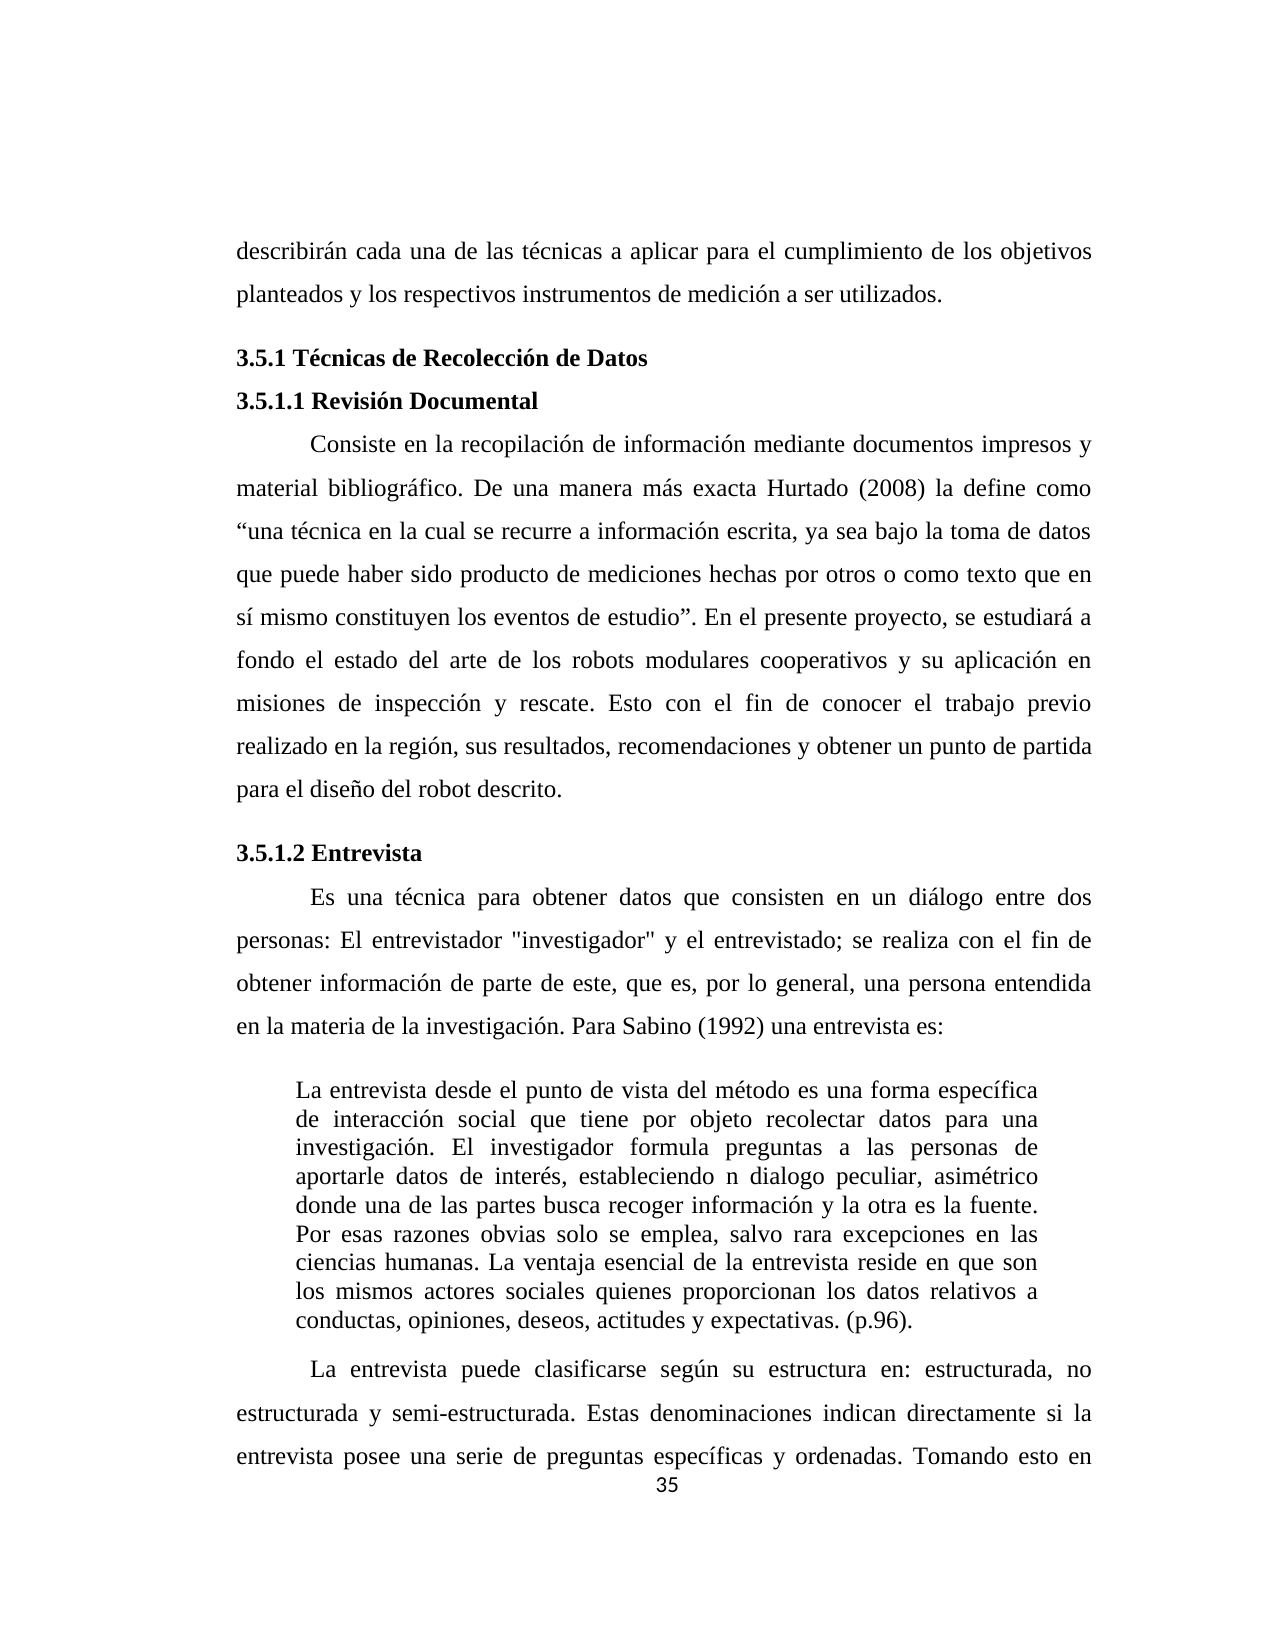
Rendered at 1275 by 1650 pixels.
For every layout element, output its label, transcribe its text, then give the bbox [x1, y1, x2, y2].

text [236, 1354, 1093, 1469]
text 3.5.1 Técnicas de Recolección de Datos [236, 343, 1092, 372]
text Consiste en la recopilación de información mediante documentos impresos y material bibliográfico. De una manera más exacta Hurtado (2008) la define como “una técnica en la cual se recurre a información escrita, ya sea bajo la toma de datos que puede haber sido producto de mediciones hechas por otros o como texto que en sí mismo constituyen los eventos de estudio”. En el presente proyecto, se estudiará a fondo el estado del arte de los robots modulares cooperativos y su aplicación en misiones de inspección y rescate. Esto con el fin de conocer el trabajo previo realizado en la región, sus resultados, recomendaciones y obtener un punto de partida para el diseño del robot descrito. [236, 429, 1093, 803]
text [236, 236, 1093, 308]
text Es una técnica para obtener datos que consisten en un diálogo entre dos personas: El entrevistador "investigador" y el entrevistado; se realiza con el fin de obtener información de parte de este, que es, por lo general, una persona entendida en la materia de la investigación. Para Sabino (1992) una entrevista es: [236, 882, 1093, 1040]
text 3.5.1.2 Entrevista [236, 838, 1092, 867]
text 3.5.1.1 Revisión Documental [236, 386, 1092, 415]
text La entrevista desde el punto de vista del método es una forma específica de interacción social que tiene por objeto recolectar datos para una investigación. El investigador formula preguntas a las personas de aportarle datos de interés, estableciendo n dialogo peculiar, asimétrico donde una de las partes busca recoger información y la otra es la fuente. Por esas razones obvias solo se emplea, salvo rara excepciones en las ciencias humanas. La ventaja esencial de la entrevista reside en que son los mismos actores sociales quienes proporcionan los datos relativos a conductas, opiniones, deseos, actitudes y expectativas. (p.96). [295, 1075, 1039, 1334]
